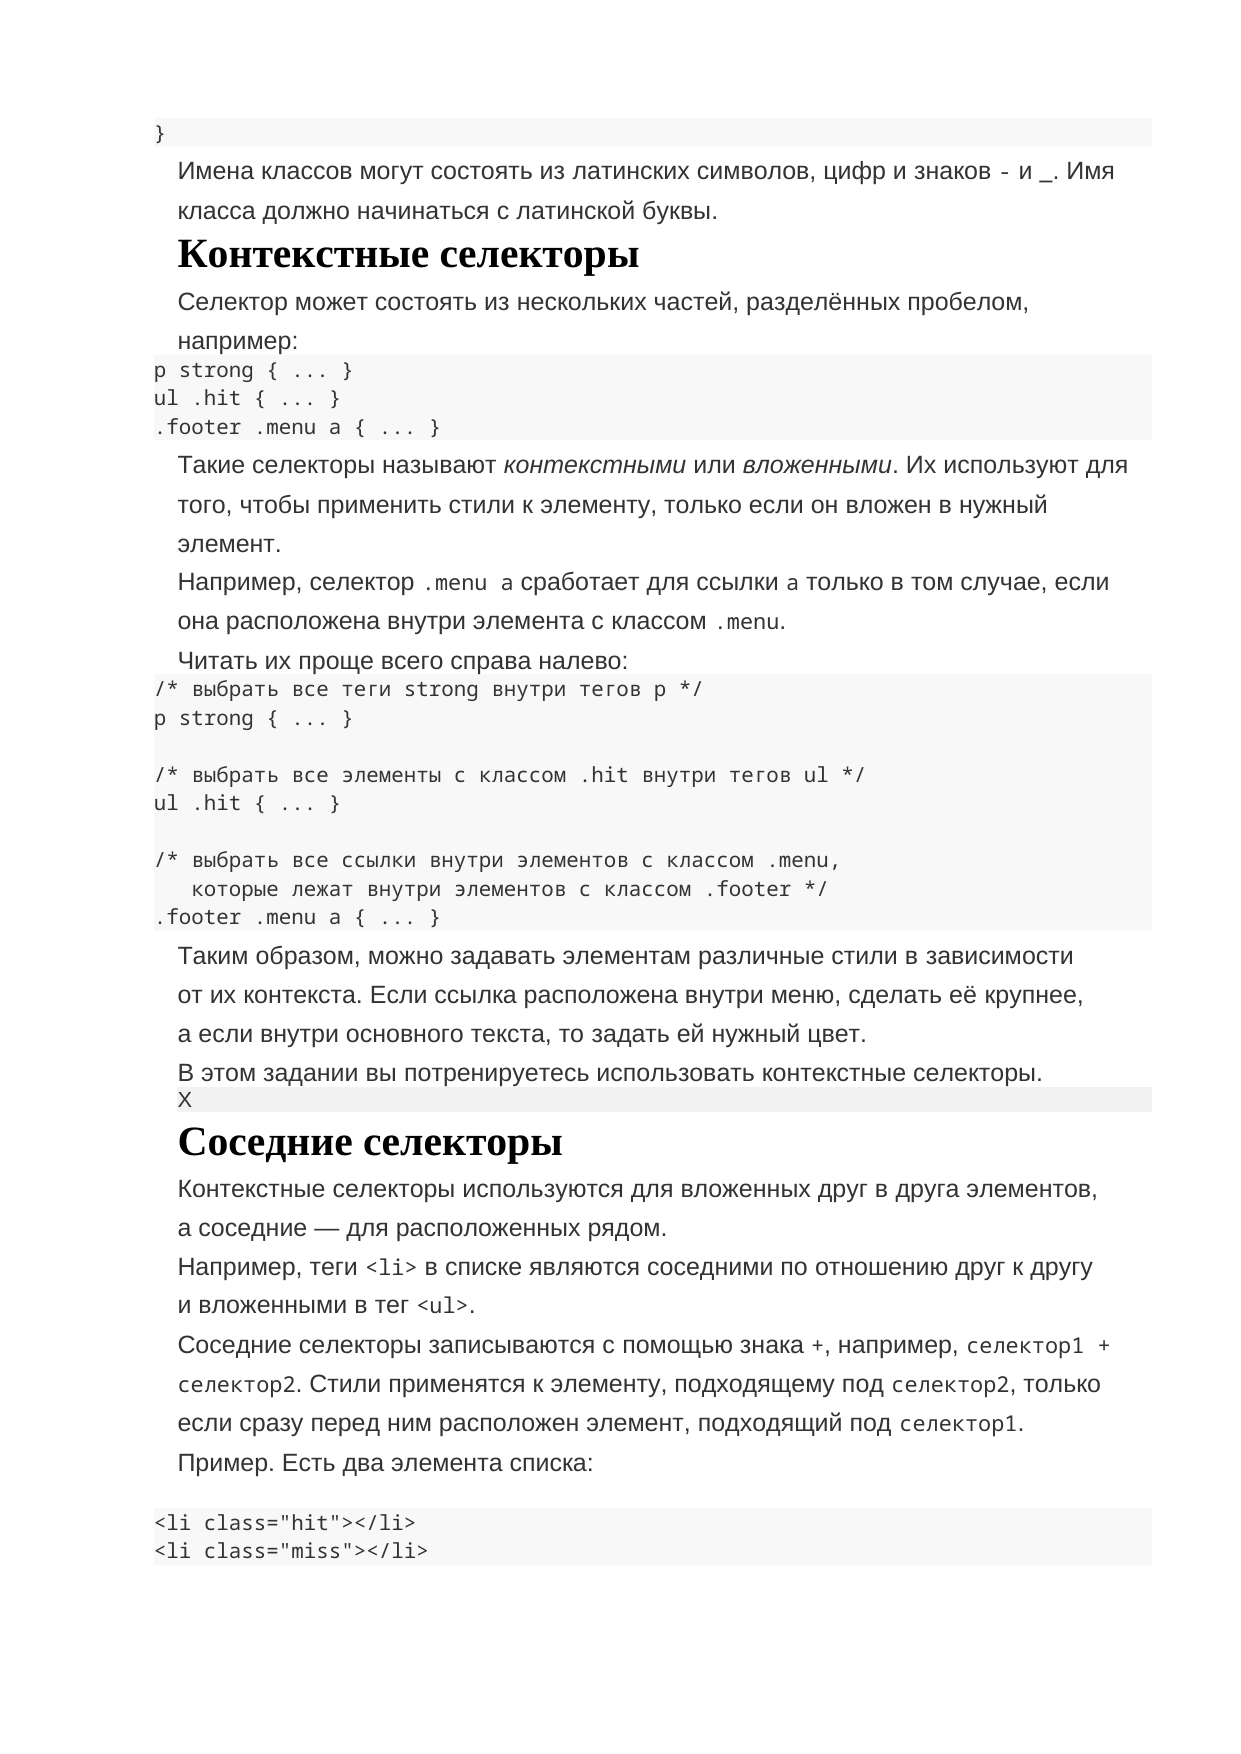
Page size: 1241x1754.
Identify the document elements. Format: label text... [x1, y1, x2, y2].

text p strong { ... } [154, 355, 1152, 383]
subtitle Соседние селекторы [177, 1116, 1152, 1164]
text Пример. Есть два элемента списка: [177, 1437, 1152, 1477]
text <li class="hit"></li> [154, 1508, 1152, 1536]
text } [154, 118, 1152, 147]
text ul .hit { ... } [154, 788, 1152, 817]
text Соседние селекторы записываются с помощью знака +, например, селектор1 + селектор2. Стили применятся к элементу, подходящему под селектор2, только если сразу перед ним расположен элемент, подходящий под селектор1. [177, 1320, 1152, 1437]
text /* выбрать все элементы с классом .hit внутри тегов ul */ [154, 760, 1152, 788]
text .footer .menu a { ... } [154, 412, 1152, 440]
text которые лежат внутри элементов с классом .footer */ [154, 874, 1152, 902]
text Селектор может состоять из нескольких частей, разделённых пробелом, например: [177, 277, 1152, 355]
text /* выбрать все ссылки внутри элементов с классом .menu, [154, 845, 1152, 874]
text <li class="miss"></li> [154, 1536, 1152, 1565]
text В этом задании вы потренируетесь использовать контекстные селекторы. [177, 1048, 1152, 1087]
text Имена классов могут состоять из латинских символов, цифр и знаков - и _. Имя класса должно начинаться с латинской буквы. [177, 147, 1152, 225]
text Х [177, 1087, 1152, 1112]
text p strong { ... } [154, 703, 1152, 731]
text Читать их проще всего справа налево: [177, 636, 1152, 674]
text Такие селекторы называют контекстными или вложенными. Их используют для того, чтобы применить стили к элементу, только если он вложен в нужный элемент. [177, 440, 1152, 557]
text Например, теги <li> в списке являются соседними по отношению друг к другу и вложенными в тег <ul>. [177, 1242, 1152, 1320]
subtitle Контекстные селекторы [177, 229, 1152, 277]
text .footer .menu a { ... } [154, 902, 1152, 931]
text Таким образом, можно задавать элементам различные стили в зависимости от их контекста. Если ссылка расположена внутри меню, сделать её крупнее, а если внутри основного текста, то задать ей нужный цвет. [177, 931, 1152, 1048]
text /* выбрать все теги strong внутри тегов p */ [154, 674, 1152, 703]
text Например, селектор .menu a сработает для ссылки a только в том случае, если она расположена внутри элемента с классом .menu. [177, 557, 1152, 636]
text ul .hit { ... } [154, 383, 1152, 412]
text Контекстные селекторы используются для вложенных друг в друга элементов, а соседние — для расположенных рядом. [177, 1164, 1152, 1242]
